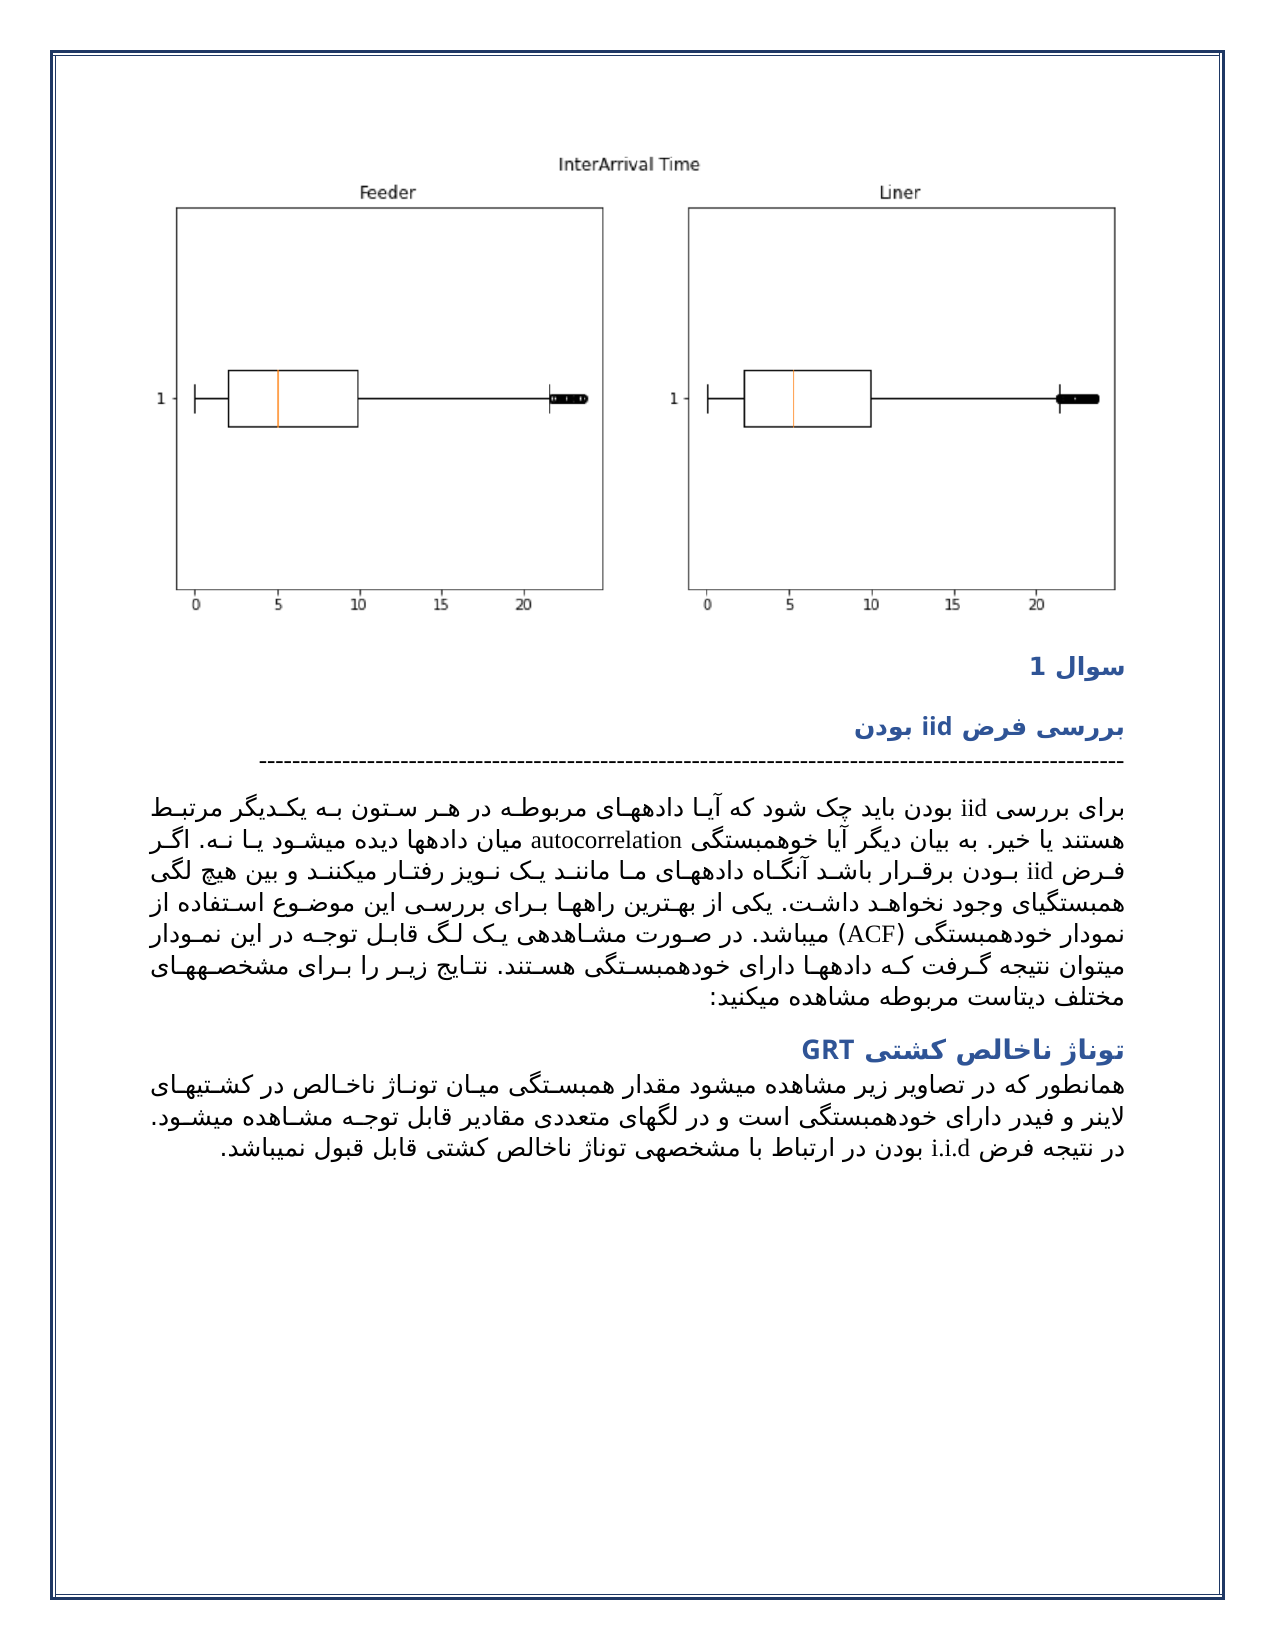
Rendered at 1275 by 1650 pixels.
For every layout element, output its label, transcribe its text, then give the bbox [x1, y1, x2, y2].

subtitle بررسی فرض iid بودن [150, 709, 1125, 743]
subtitle توناژ ناخالص کشتی GRT [150, 1031, 1125, 1067]
text -------------------------------------------------------------------------------------------------------- [150, 746, 1125, 774]
text برای بررسی iid بودن باید چک شود که آیا دادههای مربوطه در هر ستون به یکدیگر مرتبط هستند یا خیر. به بیان دیگر آیا خوهمبستگی autocorrelation میان دادهها دیده میشود یا نه. اگر فرض iid بودن برقرار باشد آنگاه دادههای ما مانند یک نویز رفتار میکنند و بین هیچ لگی همبستگیای وجود نخواهد داشت. یکی از بهترین راهها برای بررسی این موضوع استفاده از نمودار خودهمبستگی (ACF) میباشد. در صورت مشاهدهی یک لگ قابل توجه در این نمودار میتوان نتیجه گرفت که دادهها دارای خودهمبستگی هستند. نتایج زیر را برای مشخصههای مختلف دیتاست مربوطه مشاهده میکنید: [150, 793, 1125, 1012]
picture [150, 150, 1125, 625]
subtitle سوال 1 [150, 652, 1125, 681]
text همانطور که در تصاویر زیر مشاهده میشود مقدار همبستگی میان توناژ ناخالص در کشتیهای لاینر و فیدر دارای خودهمبستگی است و در لگهای متعددی مقادیر قابل توجه مشاهده میشود. در نتیجه فرض i.i.d بودن در ارتباط با مشخصهی توناژ ناخالص کشتی قابل قبول نمیباشد. [150, 1070, 1125, 1162]
